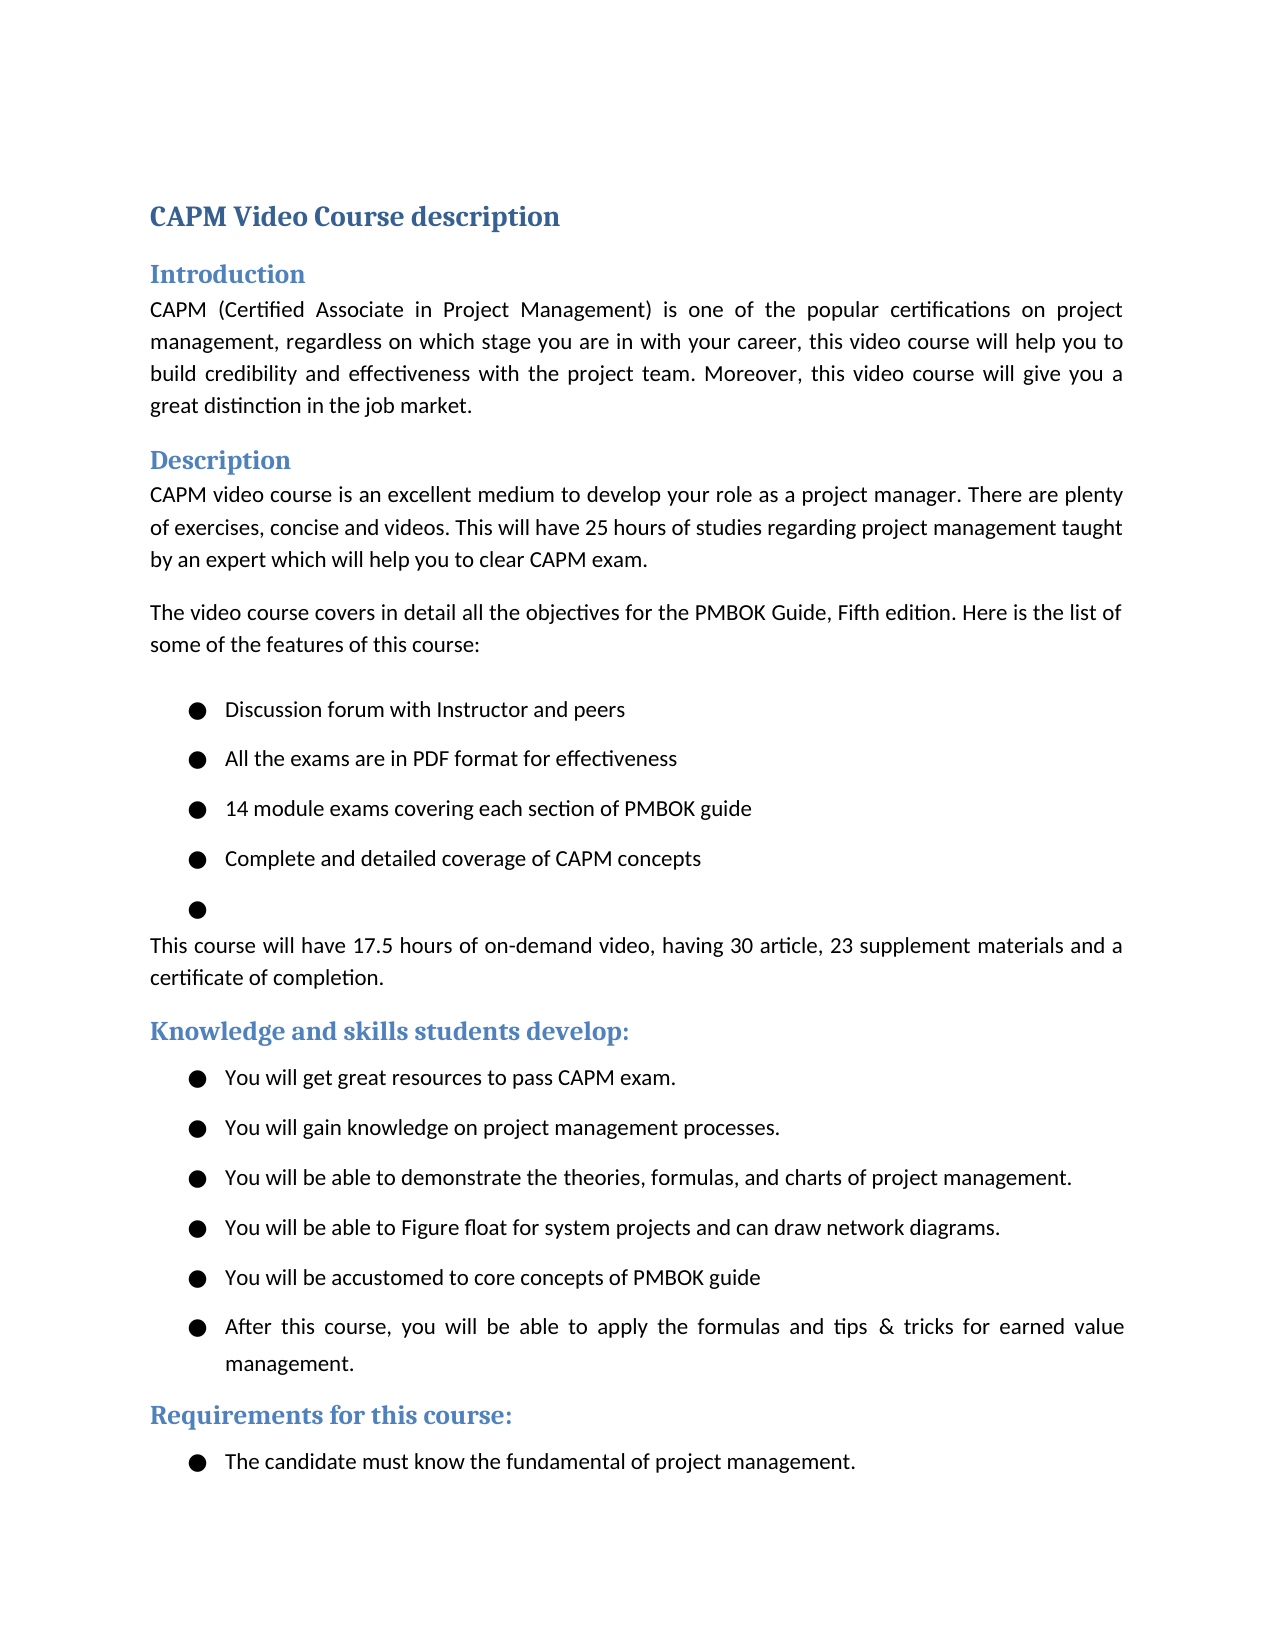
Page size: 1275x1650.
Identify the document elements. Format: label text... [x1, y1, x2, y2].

subtitle Knowledge and skills students develop: [150, 1016, 1125, 1047]
list Complete and detailed coverage of CAPM concepts [187, 832, 1125, 879]
list Discussion forum with Instructor and peers [187, 683, 1125, 730]
list You will gain knowledge on project management processes. [187, 1102, 1125, 1148]
list You will be able to demonstrate the theories, formulas, and charts of project management. [187, 1151, 1125, 1198]
subtitle Introduction [150, 259, 1125, 291]
list You will be able to Figure float for system projects and can draw network diagrams. [187, 1201, 1125, 1248]
list 14 module exams covering each section of PMBOK guide [187, 783, 1125, 829]
list The candidate must know the fundamental of project management. [187, 1436, 1125, 1483]
text CAPM (Certified Associate in Project Management) is one of the popular certifications on project management, regardless on which stage you are in with your career, this video course will help you to build credibility and effectiveness with the project team. Moreover, this video course will give you a great distinction in the job market. [150, 295, 1125, 420]
subtitle CAPM Video Course description [150, 200, 1125, 233]
list You will be accustomed to core concepts of PMBOK guide [187, 1251, 1125, 1298]
list All the exams are in PDF format for effectiveness [187, 733, 1125, 780]
text CAPM video course is an excellent medium to develop your role as a project manager. There are plenty of exercises, concise and videos. This will have 25 hours of studies regarding project management taught by an expert which will help you to clear CAPM exam. [150, 480, 1125, 573]
list You will get great resources to pass CAPM exam. [187, 1052, 1125, 1099]
subtitle Description [150, 445, 1125, 476]
text This course will have 17.5 hours of on-demand video, having 30 article, 23 supplement materials and a certificate of completion. [150, 931, 1125, 991]
list After this course, you will be able to apply the formulas and tips & tricks for earned value management. [187, 1301, 1125, 1377]
text The video course covers in detail all the objectives for the PMBOK Guide, Fifth edition. Here is the list of some of the features of this course: [150, 598, 1125, 658]
subtitle Requirements for this course: [150, 1400, 1125, 1431]
